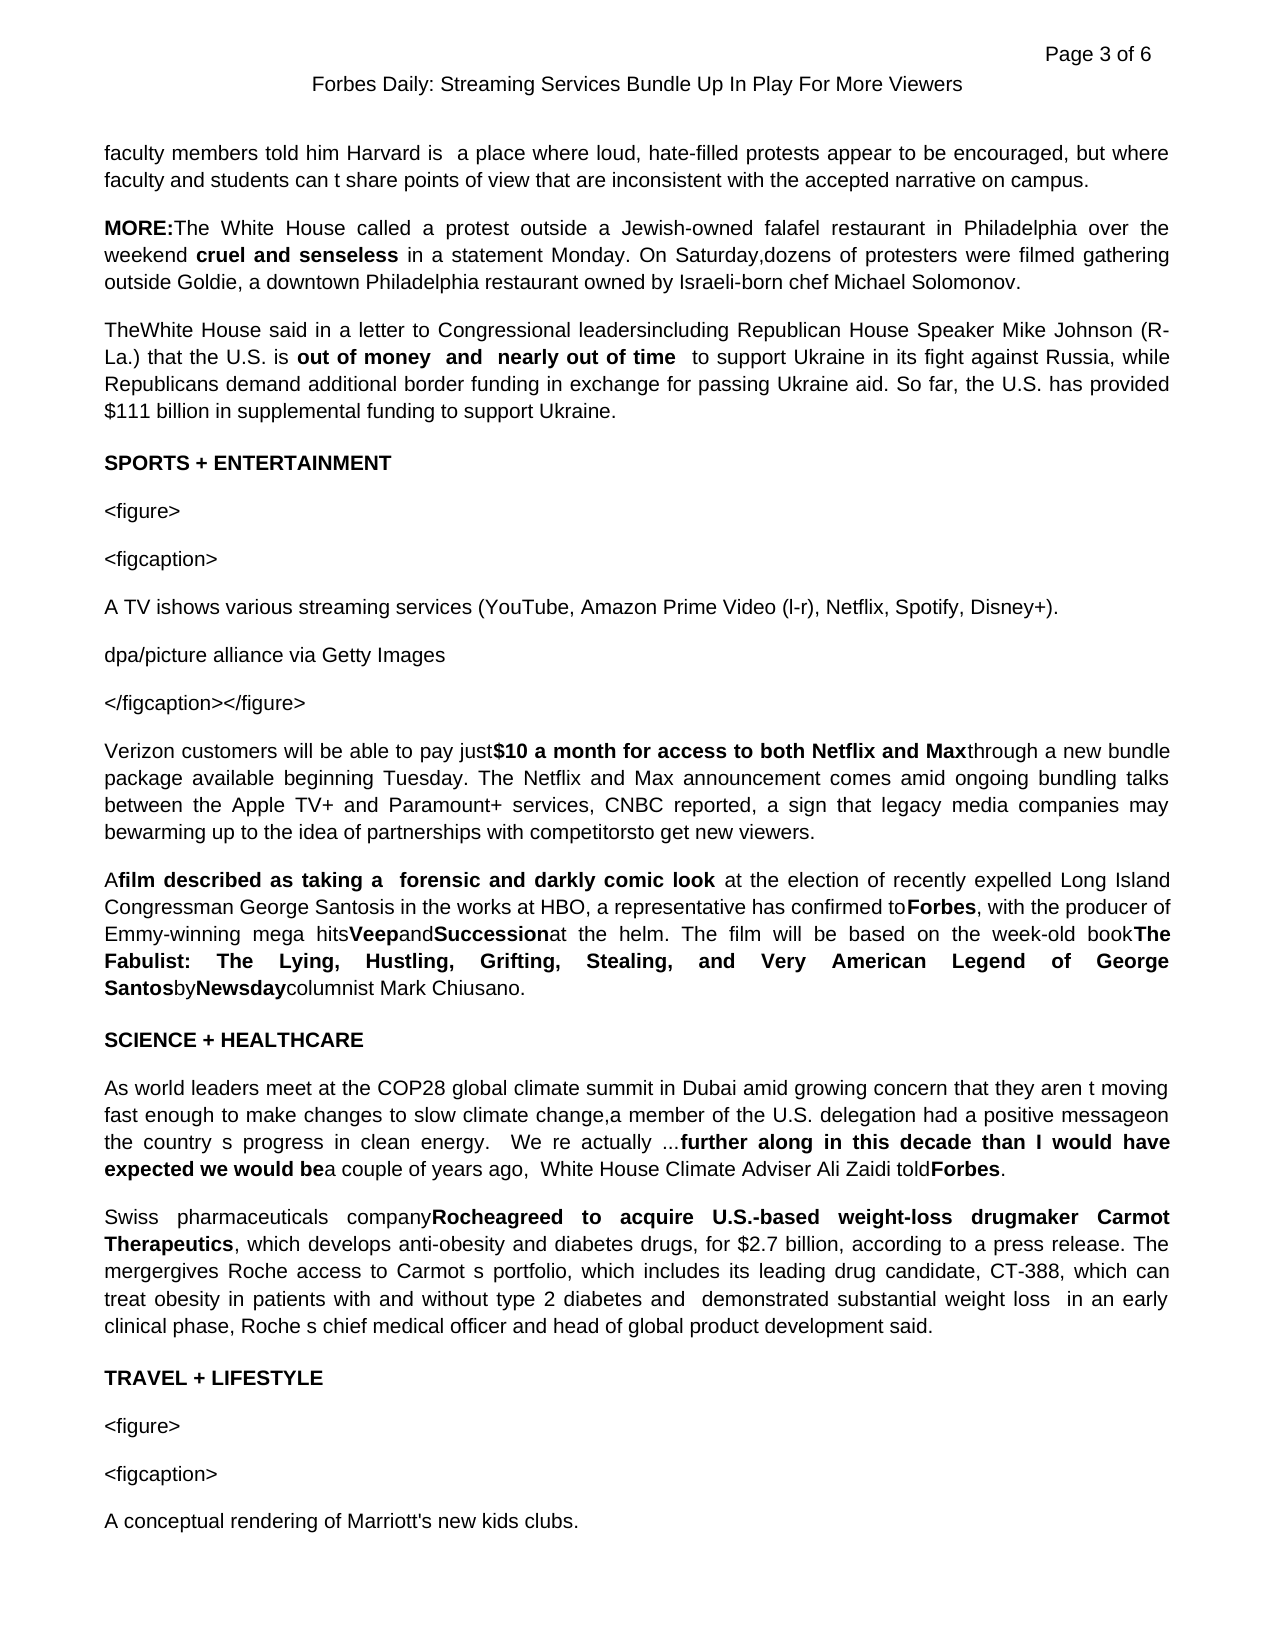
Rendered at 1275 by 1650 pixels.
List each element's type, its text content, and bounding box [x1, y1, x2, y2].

text A conceptual rendering of Marriott's new kids clubs. [104, 1506, 1171, 1533]
text Verizon customers will be able to pay just$10 a month for access to both Netflix and Maxthrough a new bundle package available beginning Tuesday. The Netflix and Max announcement comes amid ongoing bundling talks between the Apple TV+ and Paramount+ services, CNBC reported, a sign that legacy media companies may bewarming up to the idea of partnerships with competitorsto get new viewers. [104, 735, 1171, 844]
text Swiss pharmaceuticals companyRocheagreed to acquire U.S.-based weight-loss drugmaker Carmot Therapeutics, which develops anti-obesity and diabetes drugs, for $2.7 billion, according to a press release. The mergergives Roche access to Carmot s portfolio, which includes its leading drug candidate, CT-388, which can treat obesity in patients with and without type 2 diabetes and demonstrated substantial weight loss in an early clinical phase, Roche s chief medical officer and head of global product development said. [104, 1202, 1171, 1337]
text SCIENCE + HEALTHCARE [104, 1025, 1171, 1052]
text dpa/picture alliance via Getty Images [104, 639, 1171, 667]
text <figcaption> [104, 1458, 1171, 1485]
text TRAVEL + LIFESTYLE [104, 1362, 1171, 1389]
text SPORTS + ENTERTAINMENT [104, 448, 1171, 475]
text <figure> [104, 1410, 1171, 1437]
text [104, 137, 1171, 192]
text A TV ishows various streaming services (YouTube, Amazon Prime Video (l-r), Netflix, Spotify, Disney+). [104, 592, 1171, 619]
text <figure> [104, 496, 1171, 523]
text TheWhite House said in a letter to Congressional leadersincluding Republican House Speaker Mike Johnson (R-La.) that the U.S. is out of money and nearly out of time to support Ukraine in its fight against Russia, while Republicans demand additional border funding in exchange for passing Ukraine aid. So far, the U.S. has provided $111 billion in supplemental funding to support Ukraine. [104, 314, 1171, 423]
text </figcaption></figure> [104, 687, 1171, 714]
text MORE:The White House called a protest outside a Jewish-owned falafel restaurant in Philadelphia over the weekend cruel and senseless in a statement Monday. On Saturday,dozens of protesters were filmed gathering outside Goldie, a downtown Philadelphia restaurant owned by Israeli-born chef Michael Solomonov. [104, 212, 1171, 294]
text Afilm described as taking a forensic and darkly comic look at the election of recently expelled Long Island Congressman George Santosis in the works at HBO, a representative has confirmed toForbes, with the producer of Emmy-winning mega hitsVeepandSuccessionat the helm. The film will be based on the week-old bookThe Fabulist: The Lying, Hustling, Grifting, Stealing, and Very American Legend of George SantosbyNewsdaycolumnist Mark Chiusano. [104, 864, 1171, 1000]
text As world leaders meet at the COP28 global climate summit in Dubai amid growing concern that they aren t moving fast enough to make changes to slow climate change,a member of the U.S. delegation had a positive messageon the country s progress in clean energy. We re actually ...further along in this decade than I would have expected we would bea couple of years ago, White House Climate Adviser Ali Zaidi toldForbes. [104, 1073, 1171, 1181]
text <figcaption> [104, 544, 1171, 571]
